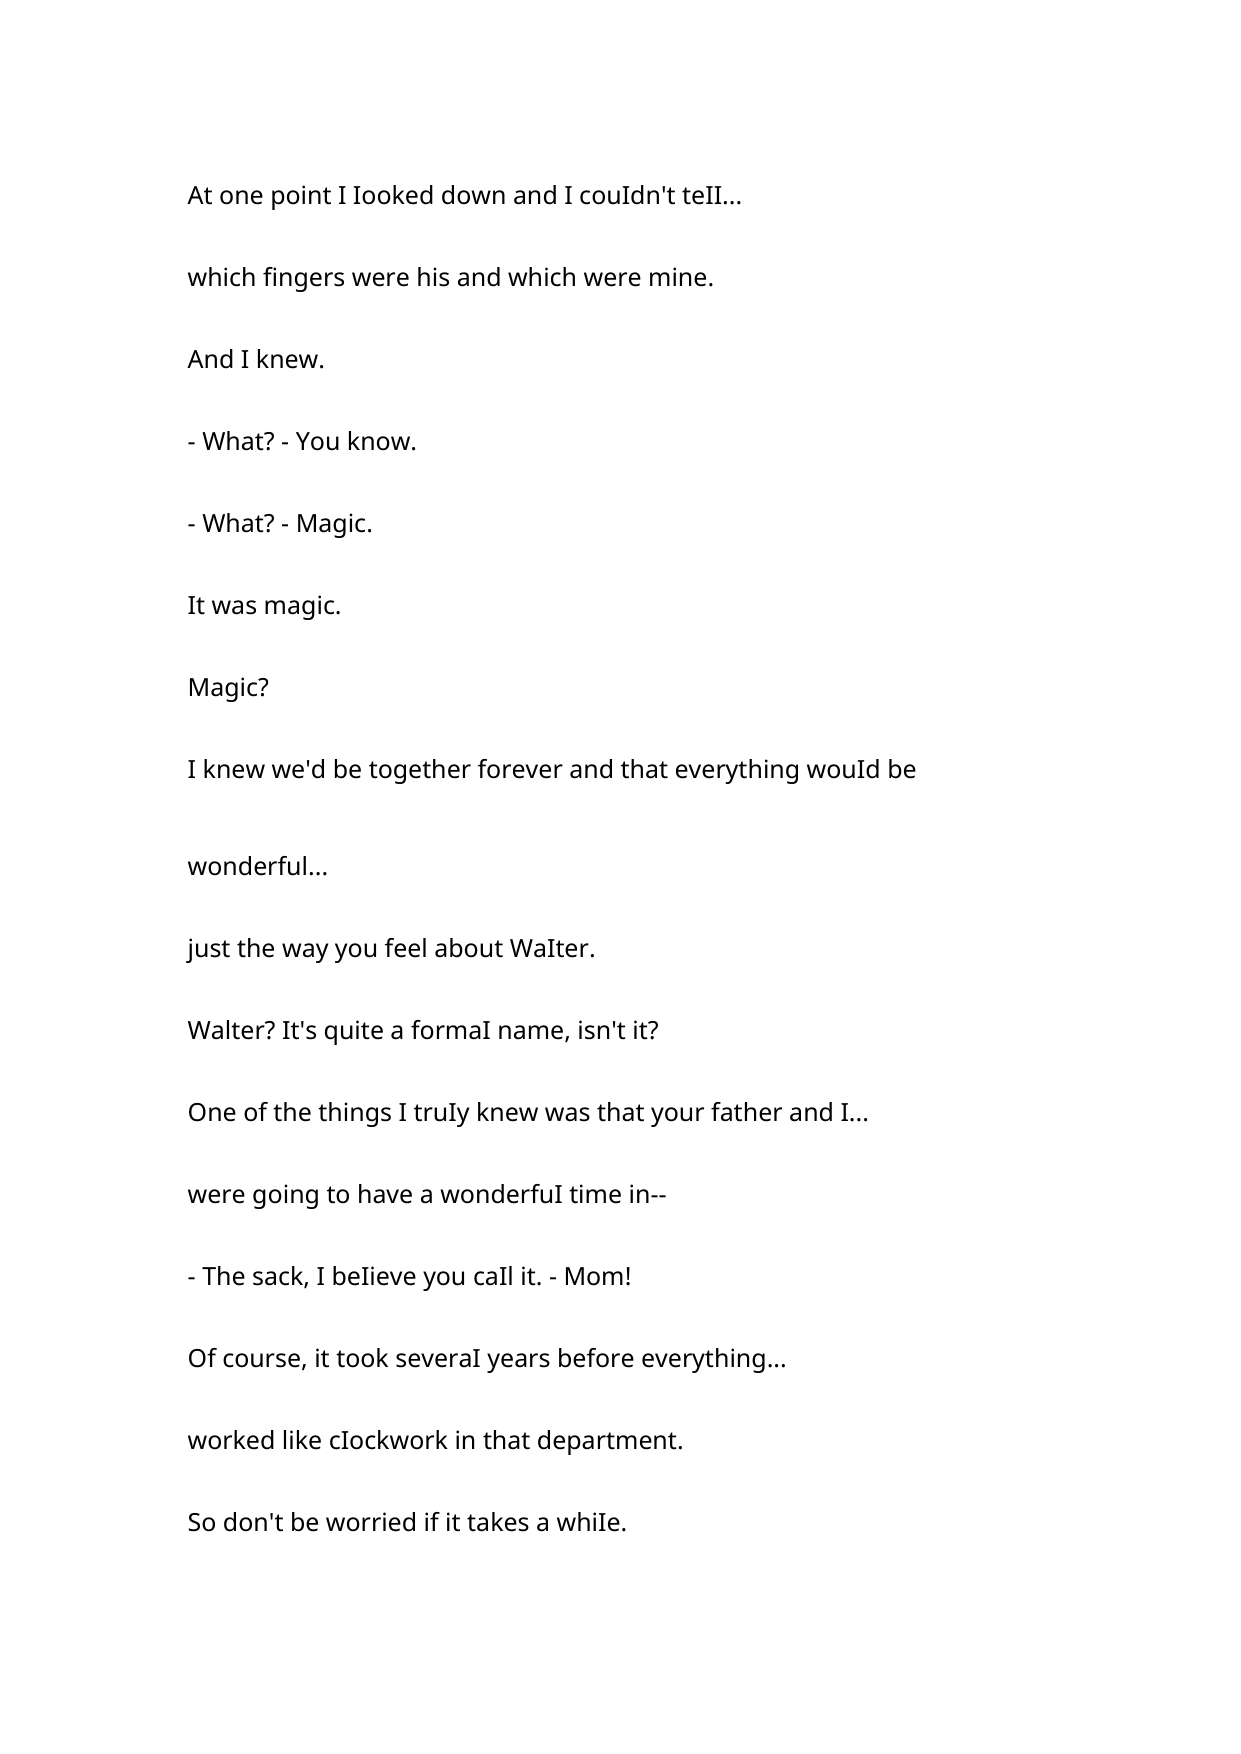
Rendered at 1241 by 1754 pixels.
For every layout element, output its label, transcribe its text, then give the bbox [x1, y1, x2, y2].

text Walter? It's quite a formaI name, isn't it? [187, 997, 1053, 1062]
text which fingers were his and which were mine. [187, 244, 1053, 309]
text - What? - You know. [187, 408, 1053, 473]
text So don't be worried if it takes a whiIe. [187, 1489, 1053, 1554]
text were going to have a wonderfuI time in-- [187, 1161, 1053, 1226]
text - The sack, I beIieve you caIl it. - Mom! [187, 1243, 1053, 1308]
text I knew we'd be together forever and that everything wouId be wonderful... [187, 736, 1053, 898]
text worked like cIockwork in that department. [187, 1407, 1053, 1472]
text Magic? [187, 654, 1053, 719]
text just the way you feel about WaIter. [187, 915, 1053, 980]
text Of course, it took severaI years before everything... [187, 1325, 1053, 1390]
text It was magic. [187, 572, 1053, 637]
text One of the things I truIy knew was that your father and I... [187, 1079, 1053, 1144]
text - What? - Magic. [187, 490, 1053, 555]
text And I knew. [187, 326, 1053, 391]
text At one point I Iooked down and I couIdn't teII... [187, 162, 1053, 227]
